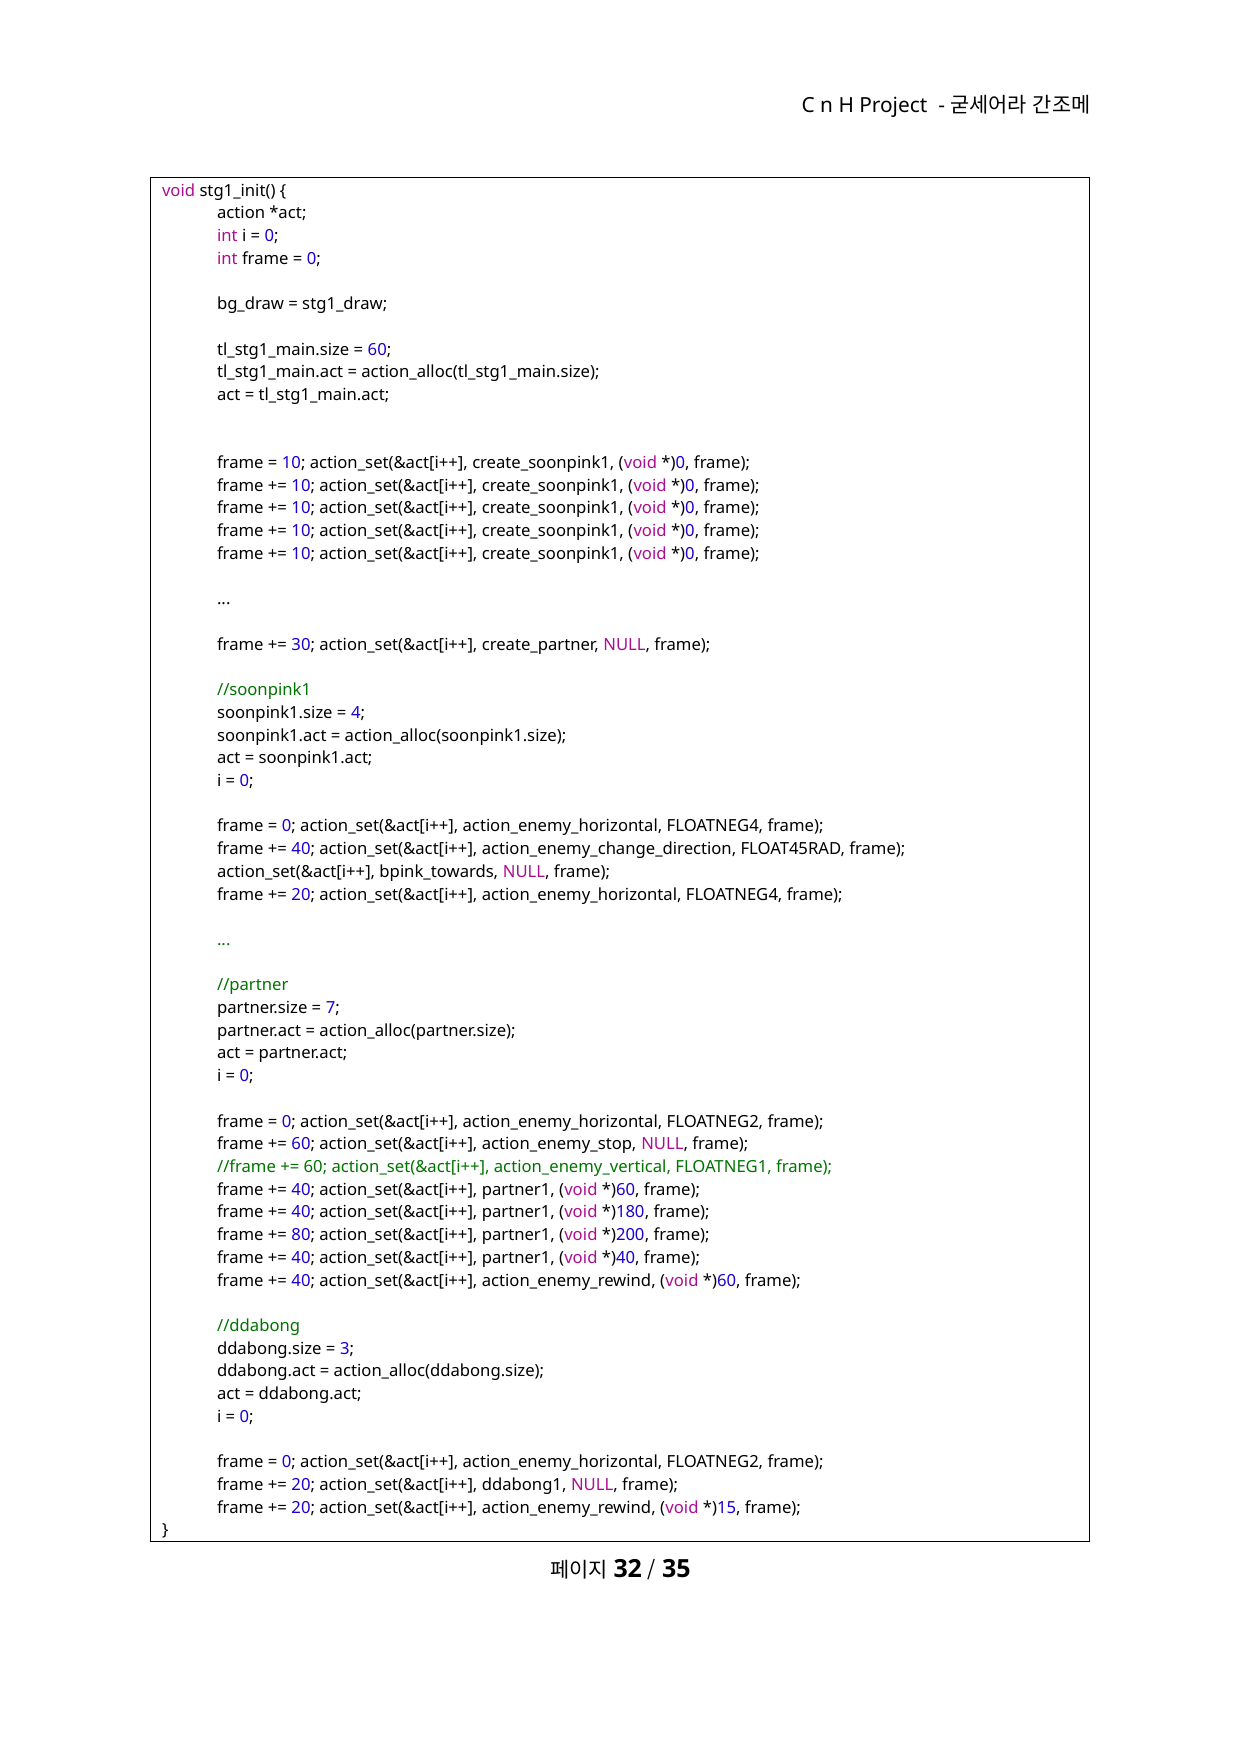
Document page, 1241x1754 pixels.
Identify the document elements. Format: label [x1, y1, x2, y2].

table_header [151, 178, 1089, 1541]
